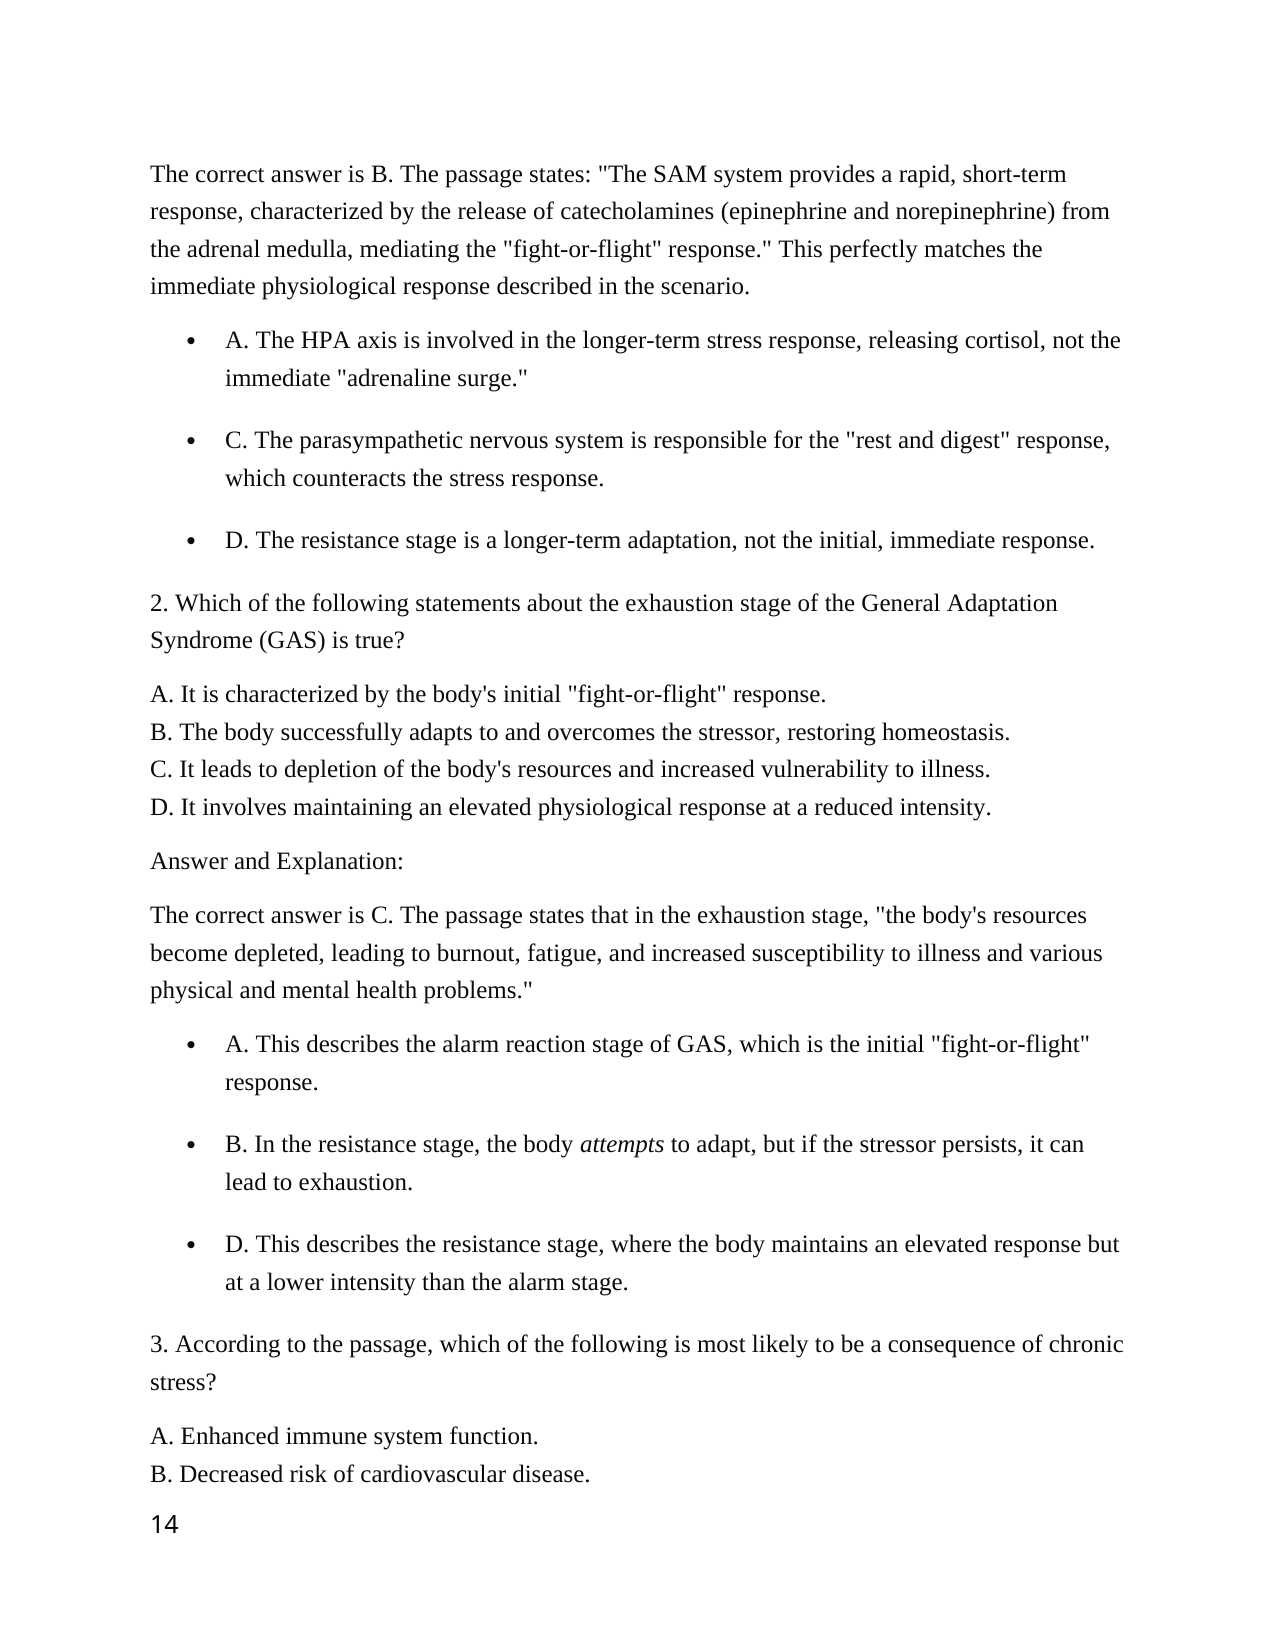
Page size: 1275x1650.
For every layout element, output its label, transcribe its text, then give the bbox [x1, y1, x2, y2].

list B. In the resistance stage, the body attempts to adapt, but if the stressor persists, it can lead to exhaustion. [187, 1121, 1125, 1196]
text Answer and Explanation: [150, 837, 1125, 875]
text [150, 1412, 1125, 1487]
list A. This describes the alarm reaction stage of GAS, which is the initial "fight-or-flight" response. [187, 1021, 1125, 1096]
list A. The HPA axis is involved in the longer-term stress response, releasing cortisol, not the immediate "adrenaline surge." [187, 317, 1125, 392]
list D. This describes the resistance stage, where the body maintains an elevated response but at a lower intensity than the alarm stage. [187, 1221, 1125, 1296]
list D. The resistance stage is a longer-term adaptation, not the initial, immediate response. [187, 517, 1125, 554]
text A. It is characterized by the body's initial "fight-or-flight" response. B. The body successfully adapts to and overcomes the stressor, restoring homeostasis. C. It leads to depletion of the body's resources and increased vulnerability to illness. D. It involves maintaining an elevated physiological response at a reduced intensity. [150, 671, 1125, 821]
list C. The parasympathetic nervous system is responsible for the "rest and digest" response, which counteracts the stress response. [187, 417, 1125, 492]
text The correct answer is B. The passage states: "The SAM system provides a rapid, short-term response, characterized by the release of catecholamines (epinephrine and norepinephrine) from the adrenal medulla, mediating the "fight-or-flight" response." This perfectly matches the immediate physiological response described in the scenario. [150, 150, 1125, 300]
text 3. According to the passage, which of the following is most likely to be a consequence of chronic stress? [150, 1321, 1125, 1396]
text The correct answer is C. The passage states that in the exhaustion stage, "the body's resources become depleted, leading to burnout, fatigue, and increased susceptibility to illness and various physical and mental health problems." [150, 892, 1125, 1004]
text 2. Which of the following statements about the exhaustion stage of the General Adaptation Syndrome (GAS) is true? [150, 579, 1125, 654]
